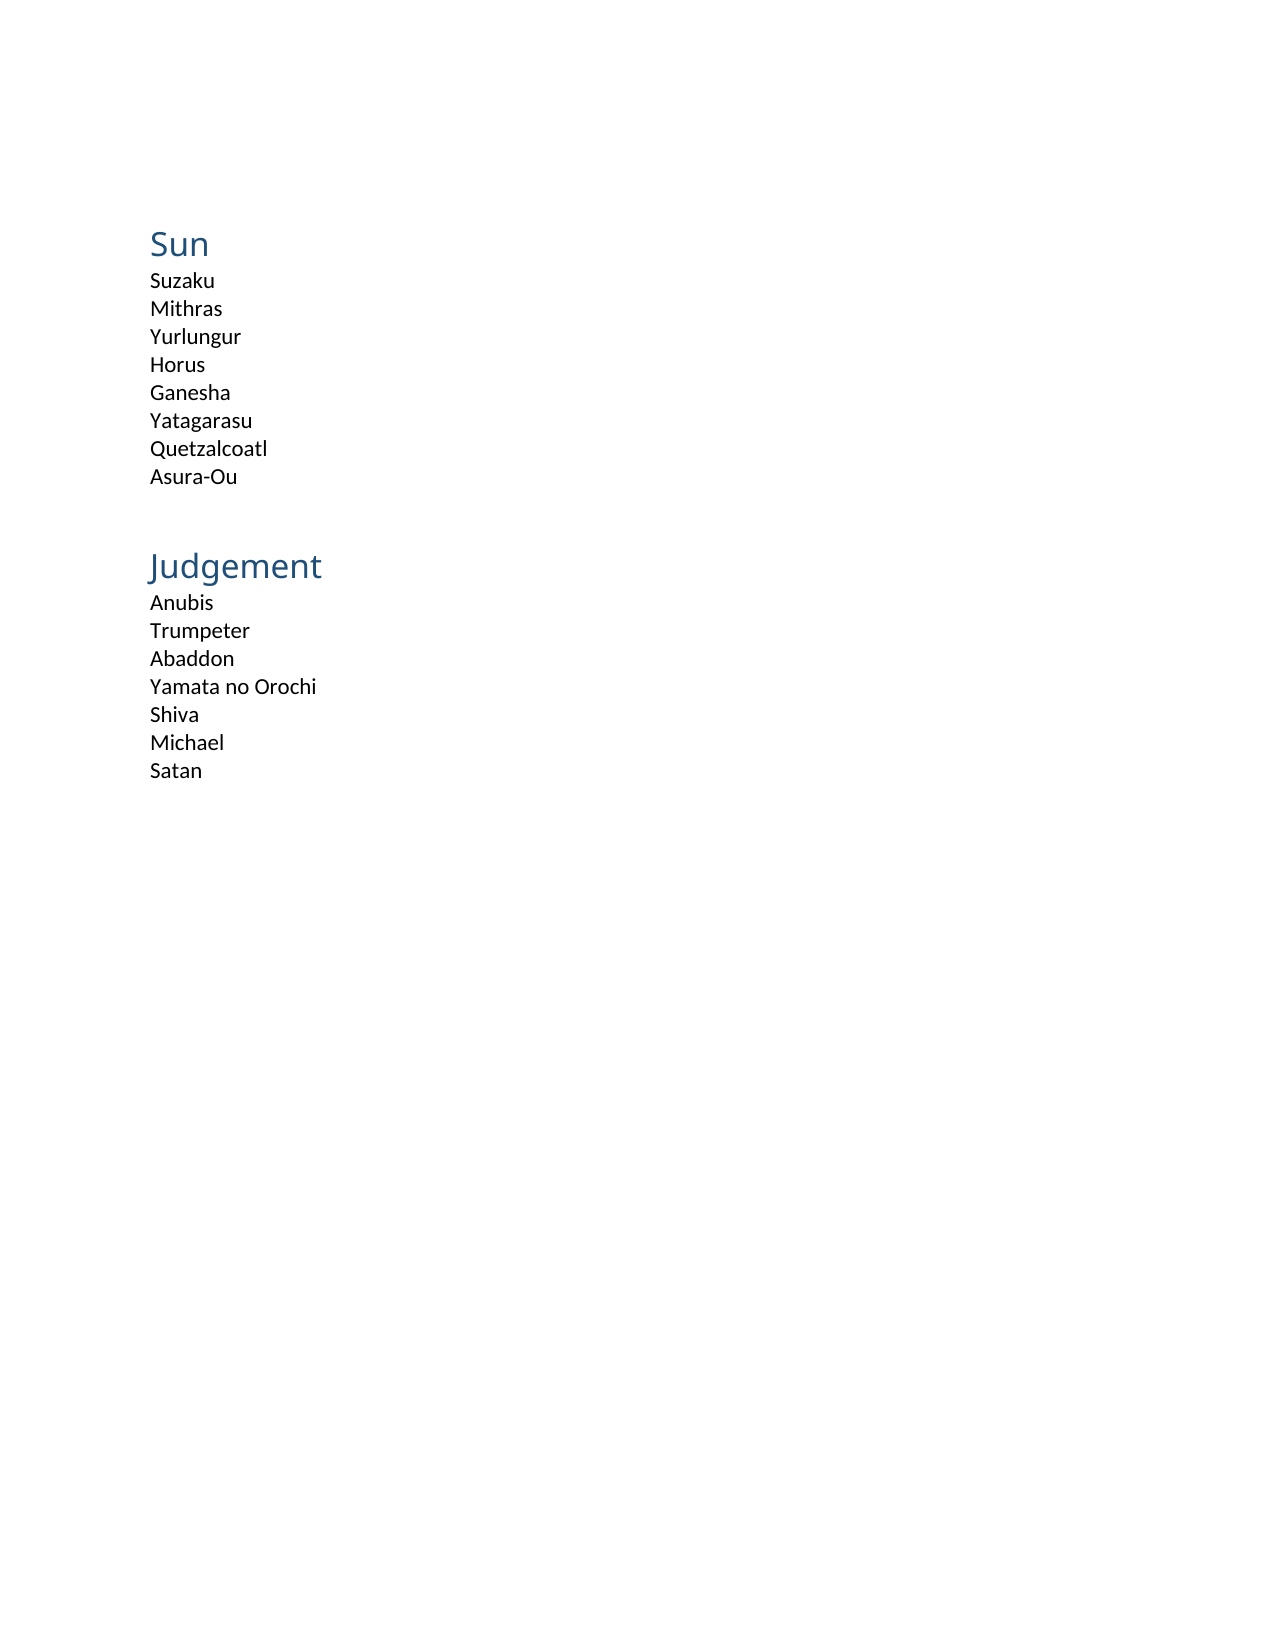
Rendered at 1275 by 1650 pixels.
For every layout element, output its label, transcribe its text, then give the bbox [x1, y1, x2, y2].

text Anubis [150, 588, 1125, 616]
subtitle Sun [150, 220, 1125, 266]
text Asura-Ou [150, 462, 1125, 490]
text Yatagarasu [150, 406, 1125, 434]
text Mithras [150, 294, 1125, 322]
text Michael [150, 728, 1125, 757]
text Shiva [150, 701, 1125, 728]
text Yamata no Orochi [150, 672, 1125, 701]
text Horus [150, 350, 1125, 378]
text Ganesha [150, 378, 1125, 406]
subtitle Judgement [150, 543, 1125, 588]
text Satan [150, 757, 1125, 784]
text Quetzalcoatl [150, 434, 1125, 462]
text Abaddon [150, 644, 1125, 672]
text Trumpeter [150, 616, 1125, 644]
text Suzaku [150, 266, 1125, 294]
text Yurlungur [150, 322, 1125, 350]
